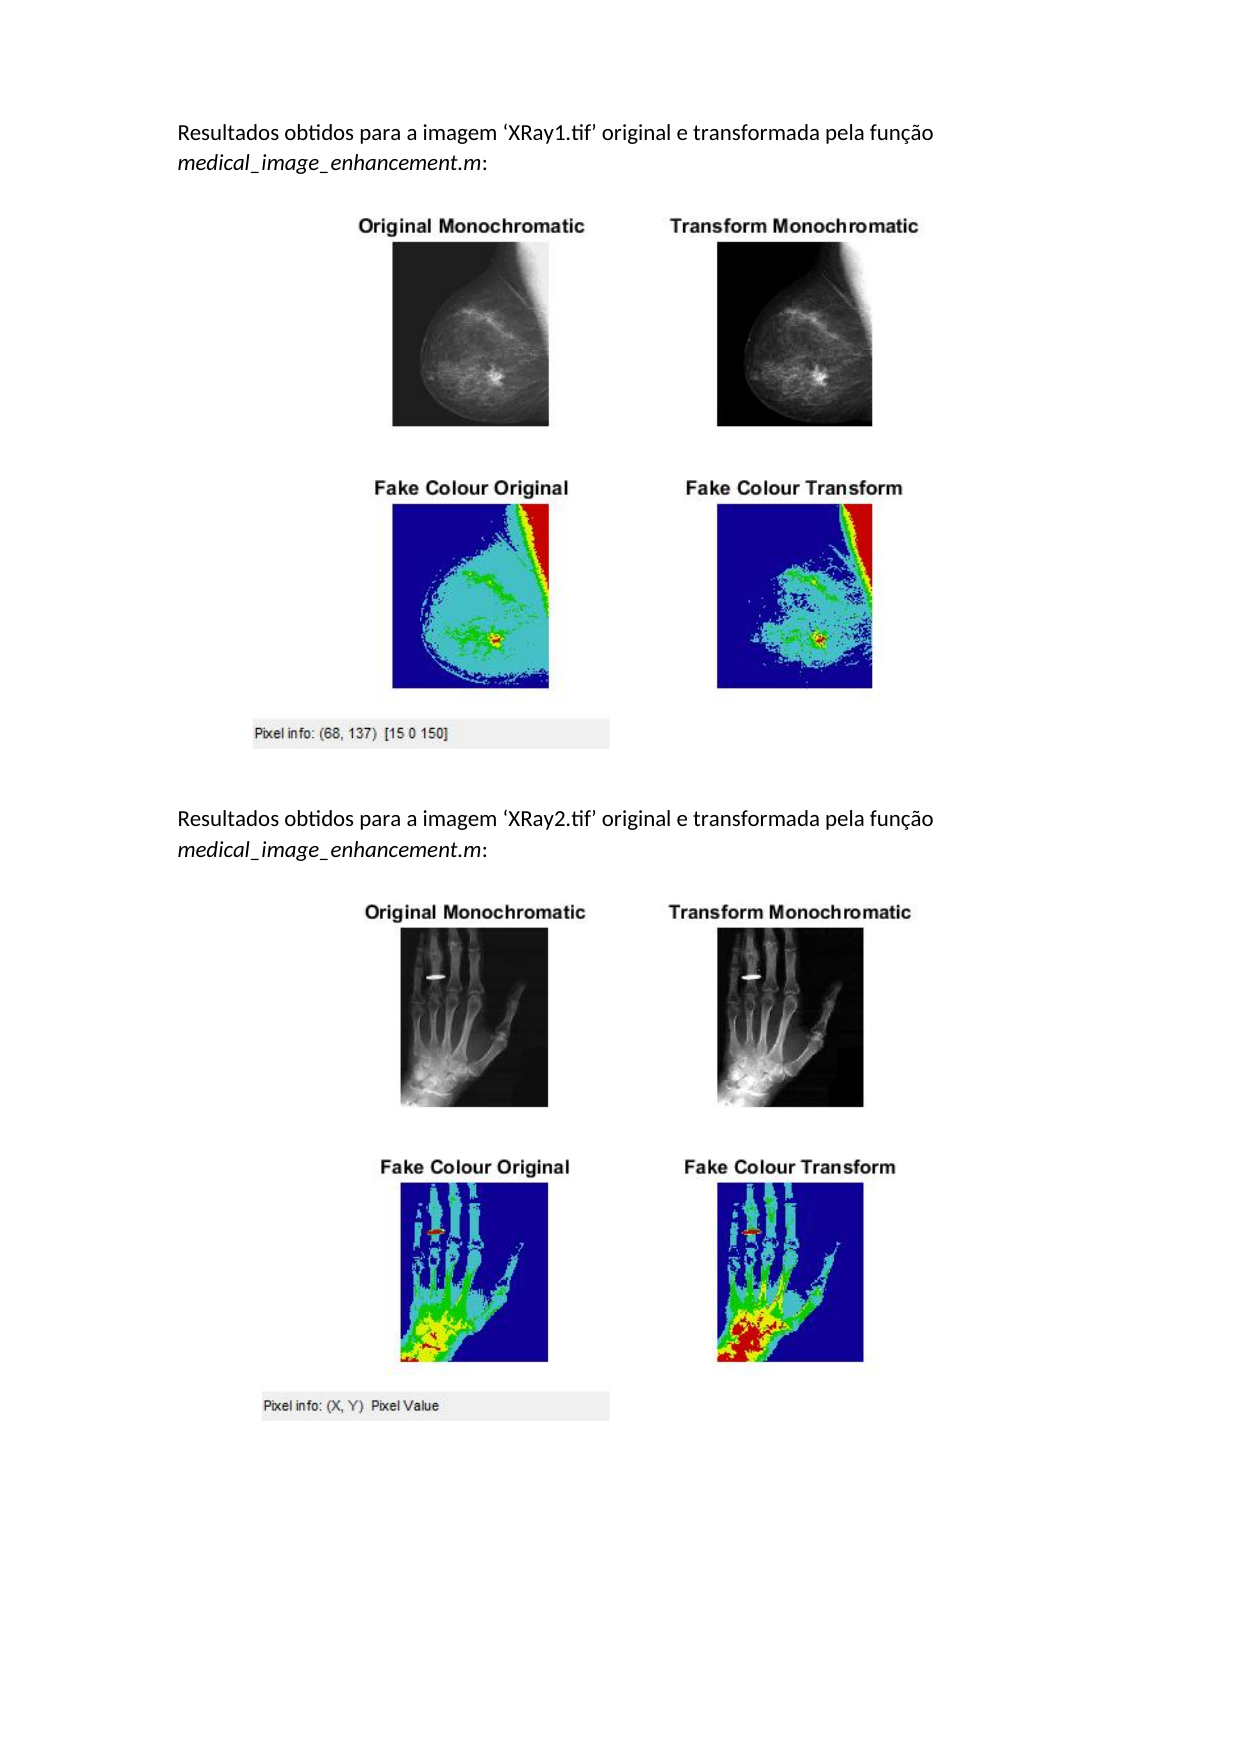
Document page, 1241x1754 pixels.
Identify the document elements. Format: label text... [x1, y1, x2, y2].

text Resultados obtidos para a imagem ‘XRay2.tif’ original e transformada pela função medical_image_enhancement.m: [177, 804, 1063, 863]
text Resultados obtidos para a imagem ‘XRay1.tif’ original e transformada pela função medical_image_enhancement.m: [177, 118, 1063, 176]
picture [252, 197, 988, 749]
picture [261, 883, 979, 1421]
